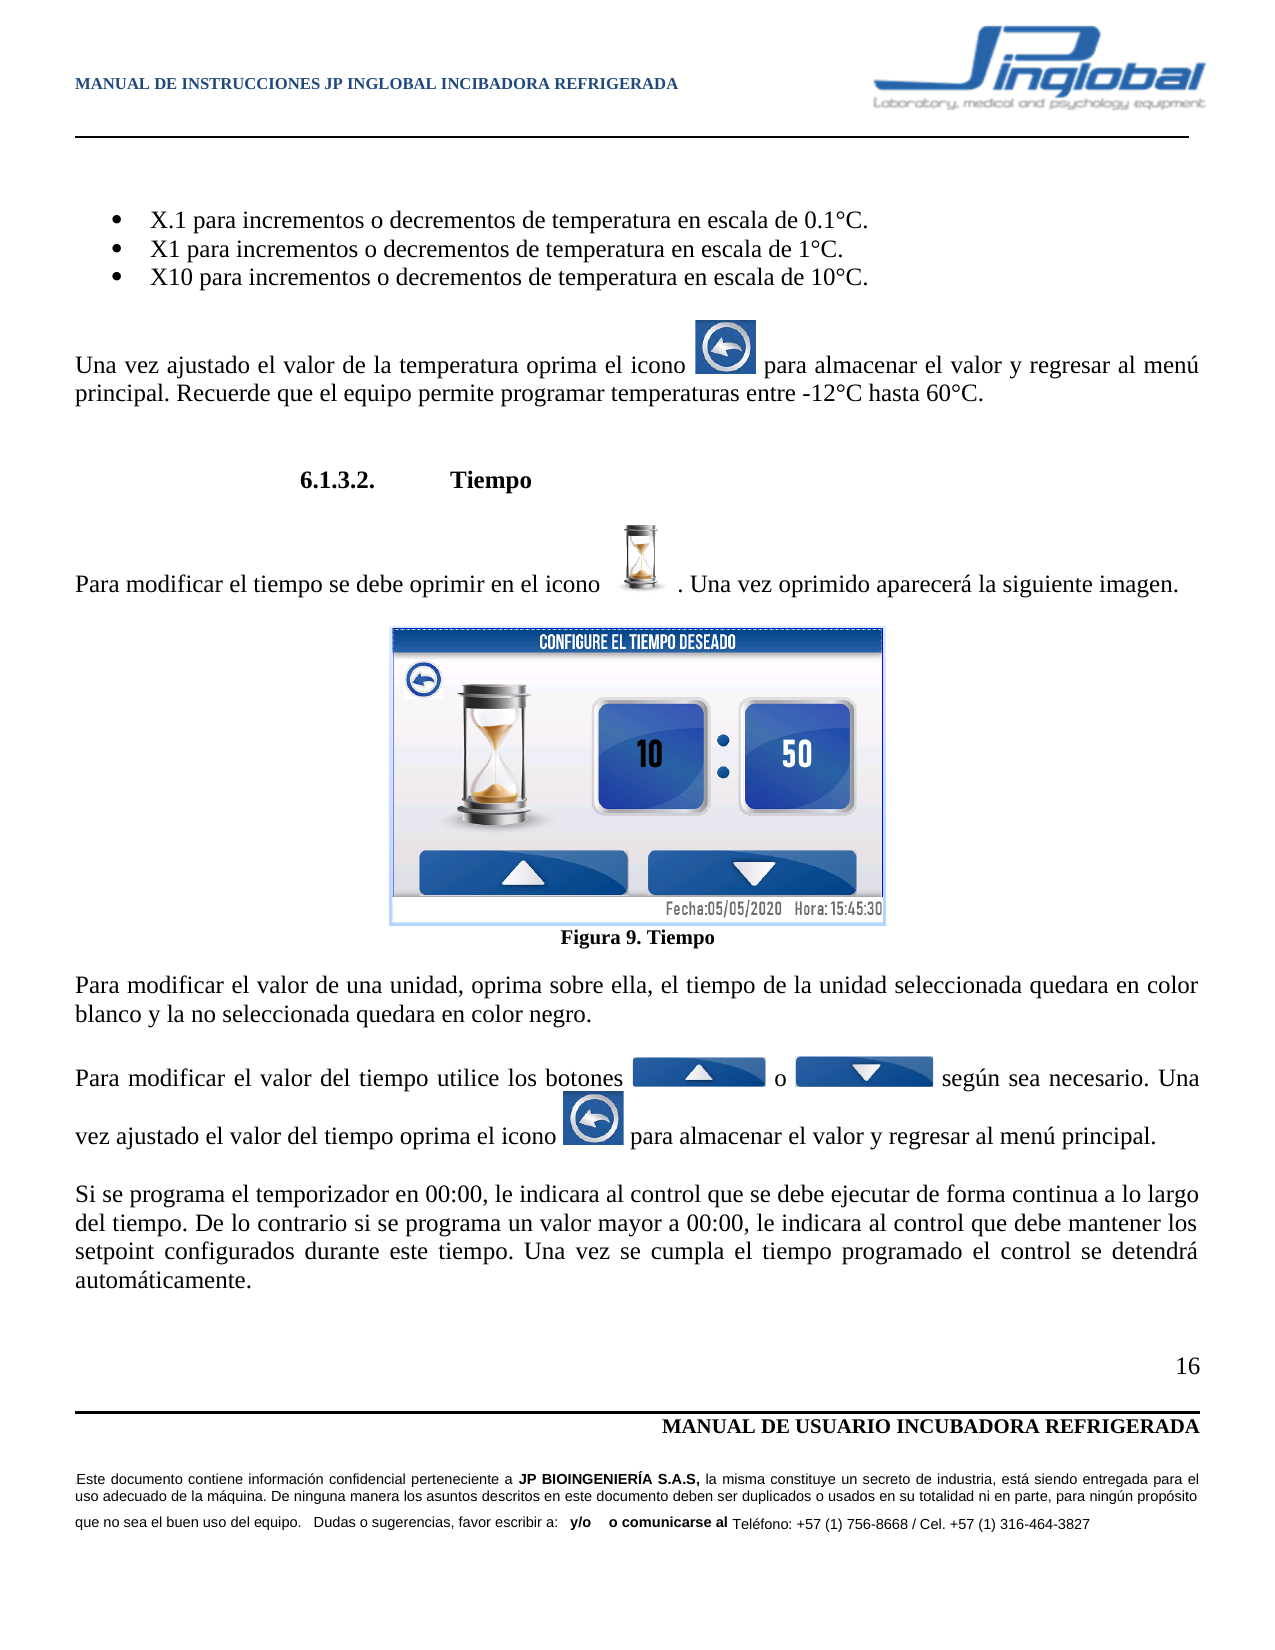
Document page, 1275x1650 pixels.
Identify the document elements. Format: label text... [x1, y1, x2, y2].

list Tiempo [300, 465, 1200, 493]
picture [632, 1057, 766, 1087]
text Si se programa el temporizador en 00:00, le indicara al control que se debe ejecutar de forma continua a lo largo del tiempo. De lo contrario si se programa un valor mayor a 00:00, le indicara al control que debe mantener los setpoint configurados durante este tiempo. Una vez se cumpla el tiempo programado el control se detendrá automáticamente. [75, 1179, 1200, 1294]
text Figura 9. Tiempo [75, 925, 1200, 949]
picture [606, 522, 678, 593]
text Para modificar el tiempo se debe oprimir en el icono . Una vez oprimido aparecerá la siguiente imagen. [75, 522, 1200, 598]
picture [695, 320, 756, 374]
text Para modificar el valor del tiempo utilice los botones o según sea necesario. Una vez ajustado el valor del tiempo oprima el icono para almacenar el valor y regresar al menú principal. [75, 1056, 1200, 1150]
list X.1 para incrementos o decrementos de temperatura en escala de 0.1°C. [112, 205, 1200, 234]
text Para modificar el valor de una unidad, oprima sobre ella, el tiempo de la unidad seleccionada quedara en color blanco y la no seleccionada quedara en color negro. [75, 970, 1200, 1028]
list X10 para incrementos o decrementos de temperatura en escala de 10°C. [112, 262, 1200, 291]
picture [563, 1091, 624, 1145]
picture [389, 626, 886, 926]
text Una vez ajustado el valor de la temperatura oprima el icono para almacenar el valor y regresar al menú principal. Recuerde que el equipo permite programar temperaturas entre -12°C hasta 60°C. [75, 320, 1200, 407]
picture [795, 1056, 934, 1087]
list X1 para incrementos o decrementos de temperatura en escala de 1°C. [112, 234, 1200, 262]
picture [853, 13, 1227, 123]
